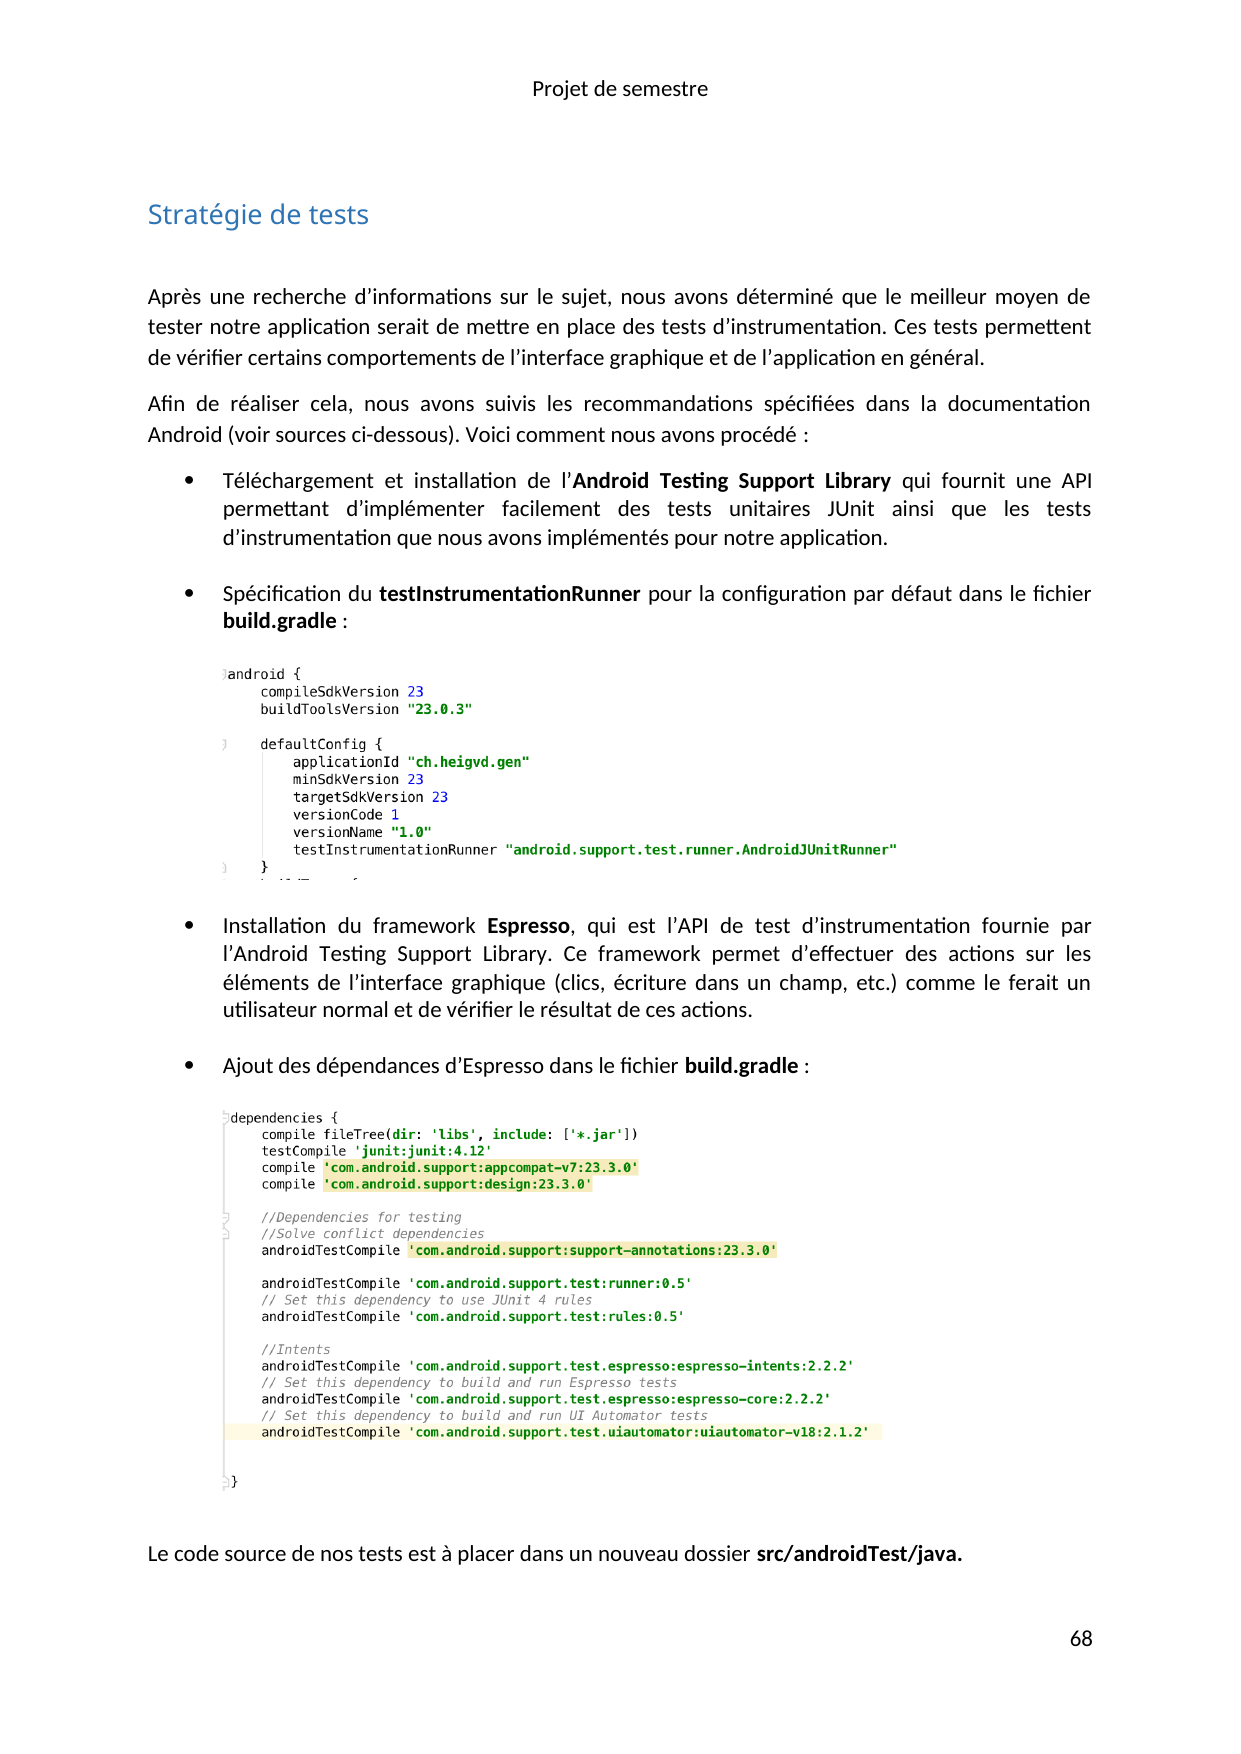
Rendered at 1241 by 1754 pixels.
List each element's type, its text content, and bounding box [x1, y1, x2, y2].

text Après une recherche d’informations sur le sujet, nous avons déterminé que le meilleur moyen de tester notre application serait de mettre en place des tests d’instrumentation. Ces tests permettent de vérifier certains comportements de l’interface graphique et de l’application en général. [148, 282, 1093, 371]
list Téléchargement et installation de l’Android Testing Support Library qui fournit une API permettant d’implémenter facilement des tests unitaires JUnit ainsi que les tests d’instrumentation que nous avons implémentés pour notre application. [185, 467, 1093, 551]
list Installation du framework Espresso, qui est l’API de test d’instrumentation fournie par l’Android Testing Support Library. Ce framework permet d’effectuer des actions sur les éléments de l’interface graphique (clics, écriture dans un champ, etc.) comme le ferait un utilisateur normal et de vérifier le résultat de ces actions. [185, 912, 1093, 1024]
text Le code source de nos tests est à placer dans un nouveau dossier src/androidTest/java. [148, 1539, 1093, 1567]
list Ajout des dépendances d’Espresso dans le fichier build.gradle : [185, 1052, 1093, 1080]
picture [222, 1110, 883, 1491]
list Spécification du testInstrumentationRunner pour la configuration par défaut dans le fichier build.gradle : [185, 579, 1093, 635]
text Afin de réaliser cela, nous avons suivis les recommandations spécifiées dans la documentation Android (voir sources ci-dessous). Voici comment nous avons procédé : [148, 389, 1093, 448]
subtitle Stratégie de tests [148, 196, 1093, 232]
picture [222, 665, 913, 880]
